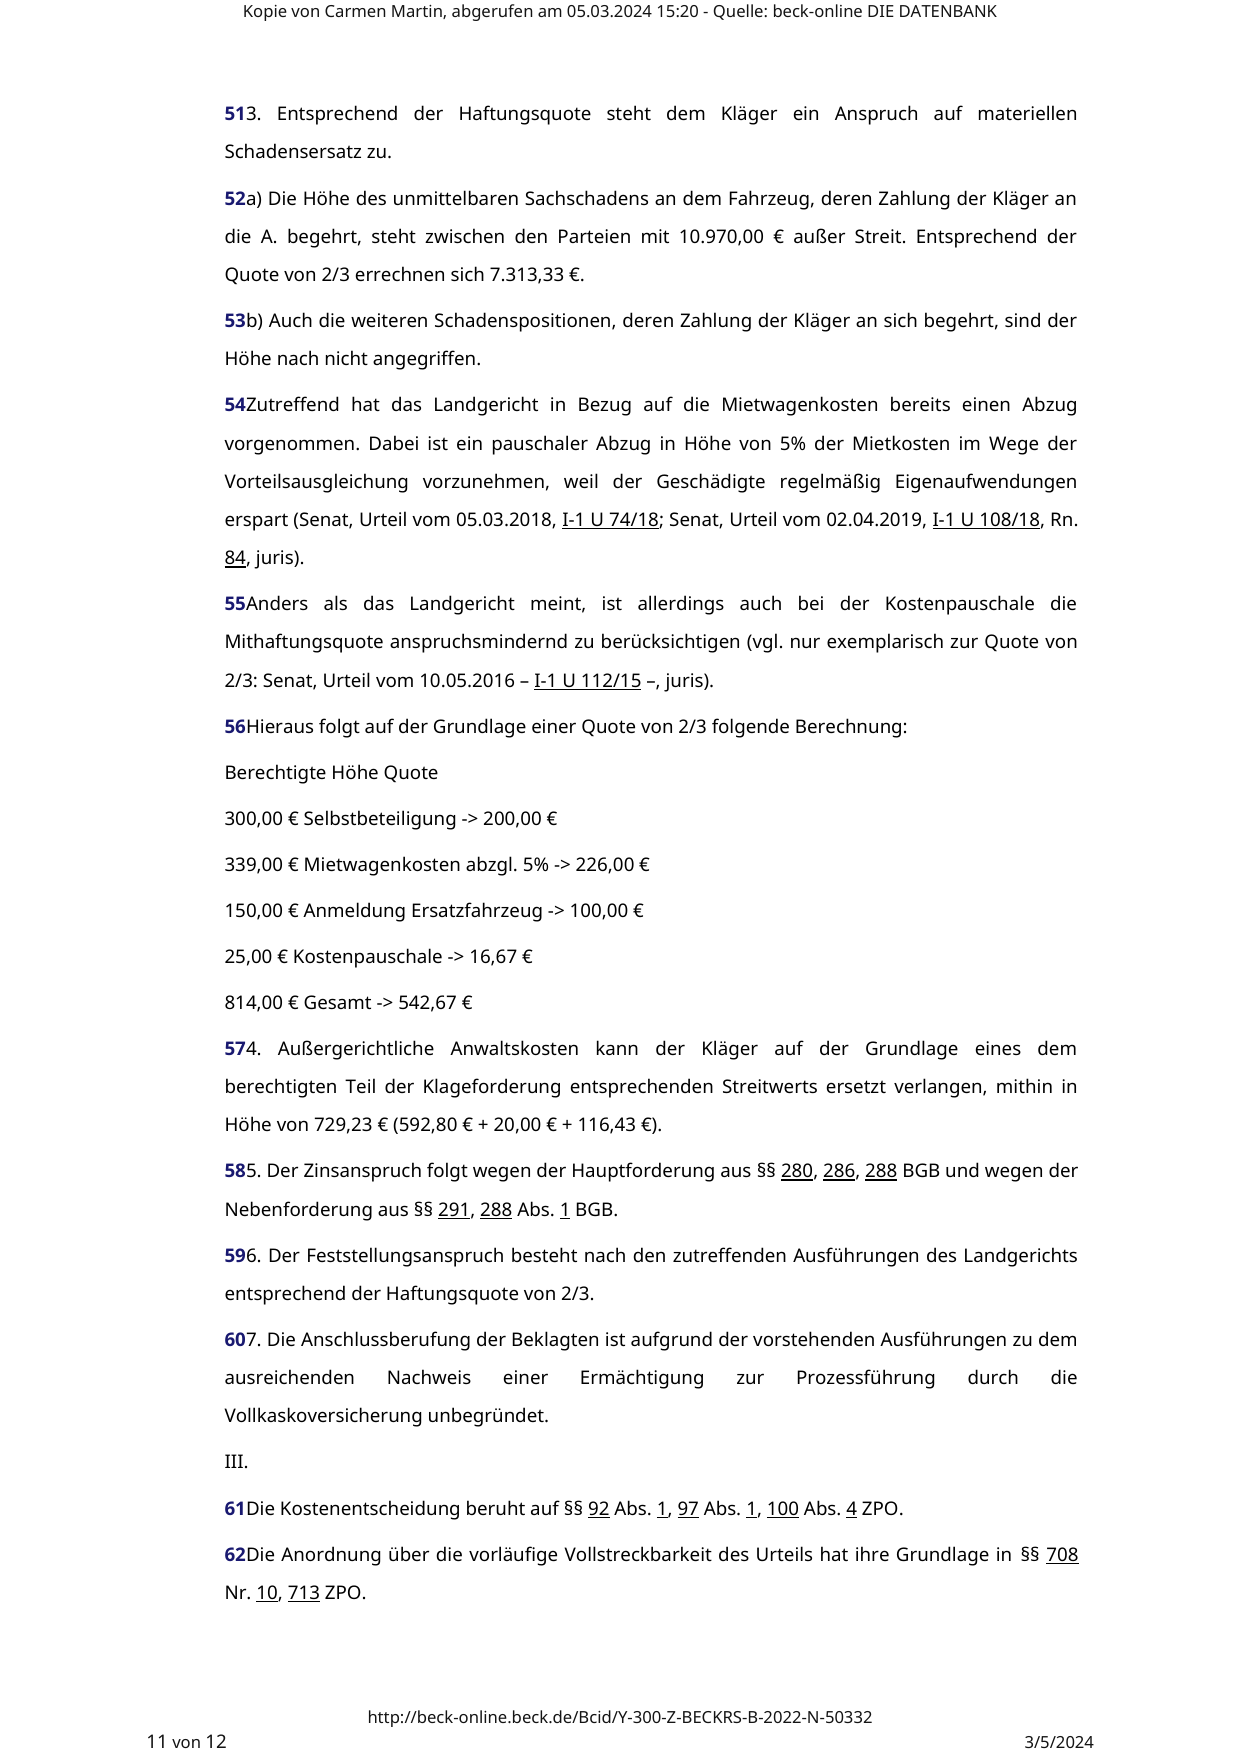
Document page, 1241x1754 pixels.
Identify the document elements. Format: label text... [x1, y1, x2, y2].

text 53b) Auch die weiteren Schadenspositionen, deren Zahlung der Kläger an sich begehrt, sind der Höhe nach nicht angegriffen. [224, 307, 1078, 371]
text 54Zutreffend hat das Landgericht in Bezug auf die Mietwagenkosten bereits einen Abzug vorgenommen. Dabei ist ein pauschaler Abzug in Höhe von 5% der Mietkosten im Wege der Vorteilsausgleichung vorzunehmen, weil der Geschädigte regelmäßig Eigenaufwendungen erspart (Senat, Urteil vom 05.03.2018, I-1 U 74/18; Senat, Urteil vom 02.04.2019, I-1 U 108/18, Rn. 84, juris). [224, 392, 1078, 570]
text 25,00 € Kostenpauschale -> 16,67 € [224, 943, 1078, 969]
text 339,00 € Mietwagenkosten abzgl. 5% -> 226,00 € [224, 851, 1078, 877]
text 150,00 € Anmeldung Ersatzfahrzeug -> 100,00 € [224, 897, 1078, 923]
text III. [224, 1449, 1078, 1474]
text 513. Entsprechend der Haftungsquote steht dem Kläger ein Anspruch auf materiellen Schadensersatz zu. [224, 101, 1078, 164]
text 574. Außergerichtliche Anwaltskosten kann der Kläger auf der Grundlage eines dem berechtigten Teil der Klageforderung entsprechenden Streitwerts ersetzt verlangen, mithin in Höhe von 729,23 € (592,80 € + 20,00 € + 116,43 €). [224, 1035, 1078, 1137]
text 596. Der Feststellungsanspruch besteht nach den zutreffenden Ausführungen des Landgerichts entsprechend der Haftungsquote von 2/3. [224, 1242, 1078, 1306]
text Berechtigte Höhe Quote [224, 759, 1078, 784]
text 62Die Anordnung über die vorläufige Vollstreckbarkeit des Urteils hat ihre Grundlage in §§ 708 Nr. 10, 713 ZPO. [224, 1541, 1078, 1605]
text 52a) Die Höhe des unmittelbaren Sachschadens an dem Fahrzeug, deren Zahlung der Kläger an die A. begehrt, steht zwischen den Parteien mit 10.970,00 € außer Streit. Entsprechend der Quote von 2/3 errechnen sich 7.313,33 €. [224, 185, 1078, 287]
text 55Anders als das Landgericht meint, ist allerdings auch bei der Kostenpauschale die Mithaftungsquote anspruchsmindernd zu berücksichtigen (vgl. nur exemplarisch zur Quote von 2/3: Senat, Urteil vom 10.05.2016 – I-1 U 112/15 –, juris). [224, 591, 1078, 692]
text 585. Der Zinsanspruch folgt wegen der Hauptforderung aus §§ 280, 286, 288 BGB und wegen der Nebenforderung aus §§ 291, 288 Abs. 1 BGB. [224, 1158, 1078, 1222]
text 61Die Kostenentscheidung beruht auf §§ 92 Abs. 1, 97 Abs. 1, 100 Abs. 4 ZPO. [224, 1495, 1078, 1520]
text 607. Die Anschlussberufung der Beklagten ist aufgrund der vorstehenden Ausführungen zu dem ausreichenden Nachweis einer Ermächtigung zur Prozessführung durch die Vollkaskoversicherung unbegründet. [224, 1326, 1078, 1428]
text 56Hieraus folgt auf der Grundlage einer Quote von 2/3 folgende Berechnung: [224, 713, 1078, 738]
text 300,00 € Selbstbeteiligung -> 200,00 € [224, 805, 1078, 831]
text 814,00 € Gesamt -> 542,67 € [224, 989, 1078, 1015]
